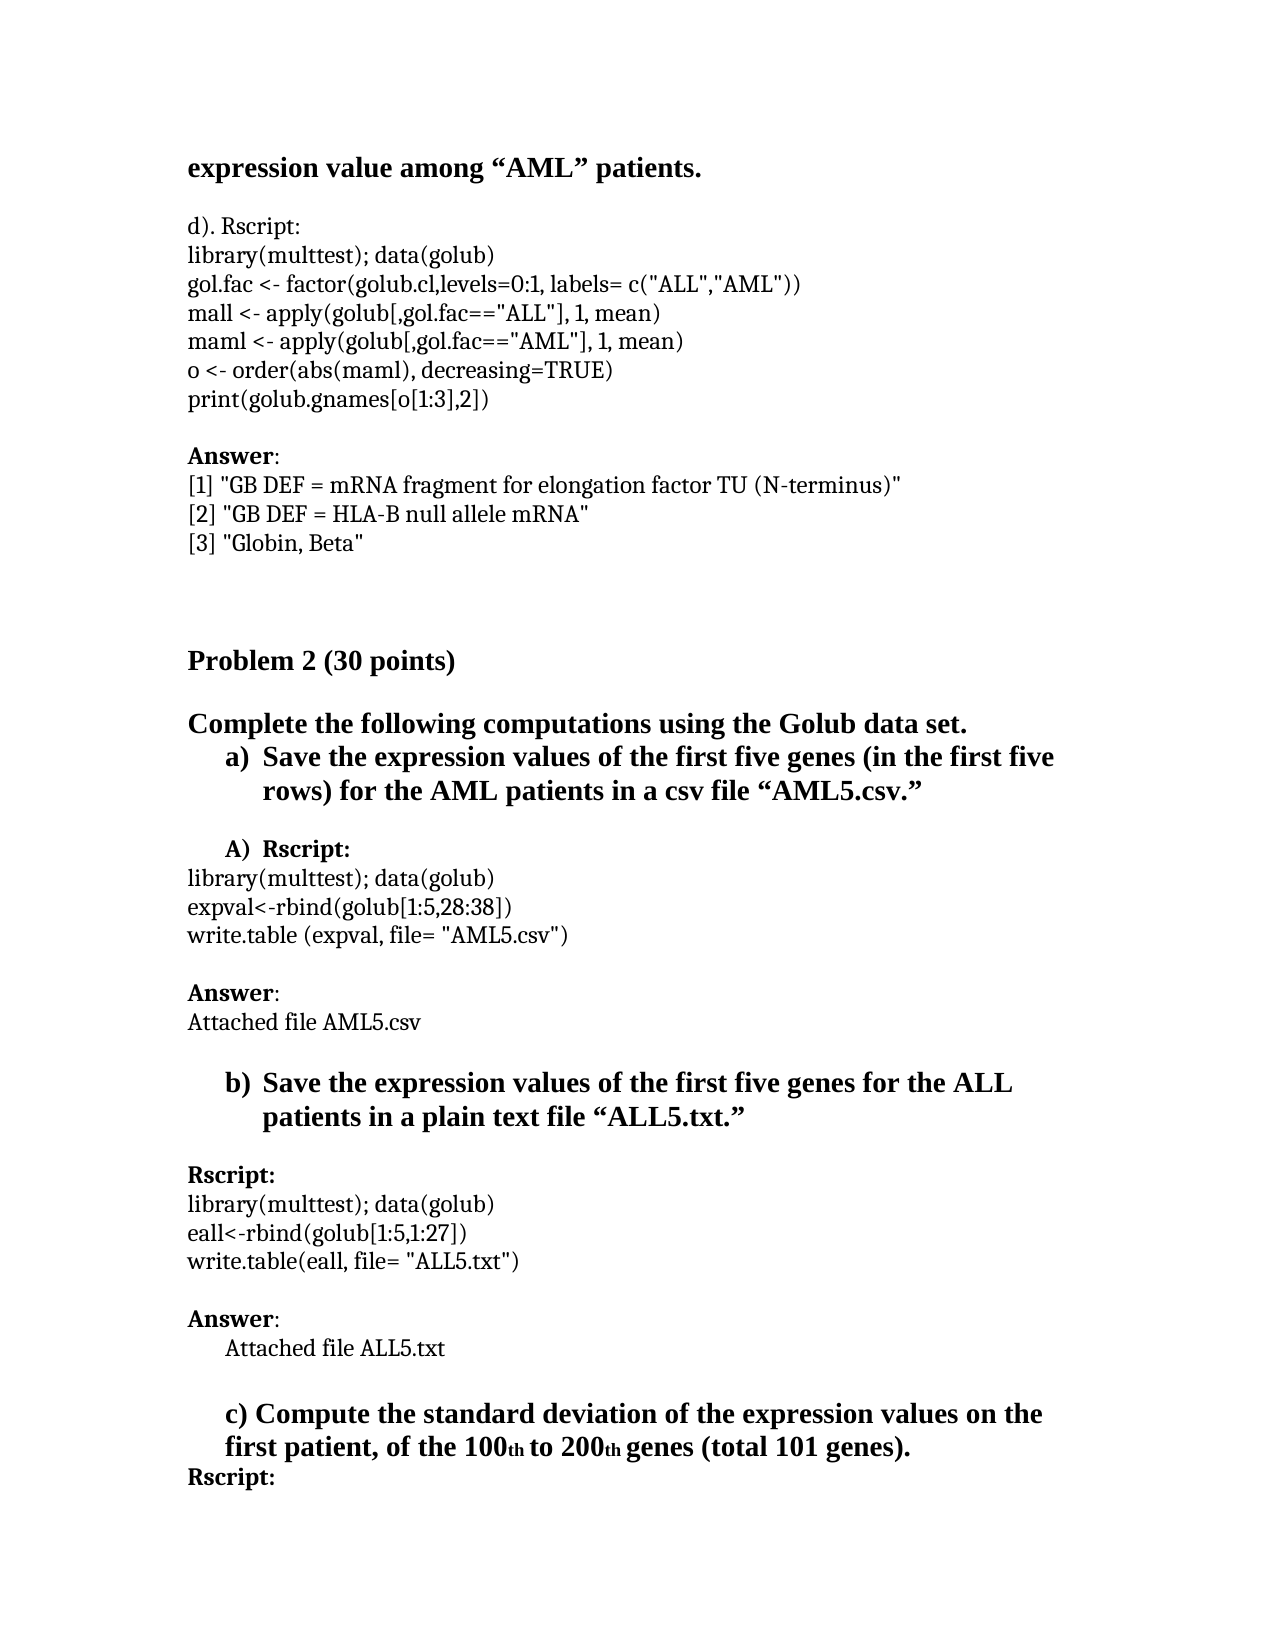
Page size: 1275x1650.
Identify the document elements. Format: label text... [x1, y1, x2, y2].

text write.table(eall, file= "ALL5.txt") [187, 1247, 1087, 1276]
text [2] "GB DEF = HLA-B null allele mRNA" [187, 500, 1087, 528]
list Save the expression values of the first five genes (in the first five rows) for the AML patients in a csv file “AML5.csv.” [225, 739, 1087, 806]
text library(multtest); data(golub) [187, 864, 1087, 893]
text print(golub.gnames[o[1:3],2]) [187, 385, 1087, 413]
text expval<-rbind(golub[1:5,28:38]) [187, 893, 1087, 921]
text eall<-rbind(golub[1:5,1:27]) [187, 1218, 1087, 1247]
text Attached file AML5.csv [187, 1008, 1087, 1036]
text Rscript: [187, 1463, 1087, 1492]
text Answer: [187, 979, 1087, 1008]
text library(multtest); data(golub) [187, 241, 1087, 270]
text c) Compute the standard deviation of the expression values on the first patient, of the 100th to 200th genes (total 101 genes). [225, 1396, 1087, 1463]
text [1] "GB DEF = mRNA fragment for elongation factor TU (N-terminus)" [187, 471, 1087, 500]
text Problem 2 (30 points) [187, 643, 1087, 677]
text Attached file ALL5.txt [225, 1333, 1087, 1362]
text Complete the following computations using the Golub data set. [187, 706, 1087, 739]
text Answer: [187, 442, 1087, 471]
text maml <- apply(golub[,gol.fac=="AML"], 1, mean) [187, 327, 1087, 356]
text [3] "Globin, Beta" [187, 528, 1087, 557]
list Save the expression values of the first five genes for the ALL patients in a plain text file “ALL5.txt.” [225, 1065, 1087, 1132]
text o <- order(abs(maml), decreasing=TRUE) [187, 356, 1087, 385]
list Rscript: [225, 835, 1087, 864]
text mall <- apply(golub[,gol.fac=="ALL"], 1, mean) [187, 298, 1087, 327]
text d). Rscript: [187, 212, 1087, 241]
text write.table (expval, file= "AML5.csv") [187, 921, 1087, 950]
text Answer: [187, 1305, 1087, 1333]
text Rscript: [187, 1161, 1087, 1190]
text gol.fac <- factor(golub.cl,levels=0:1, labels= c("ALL","AML")) [187, 270, 1087, 298]
text library(multtest); data(golub) [187, 1190, 1087, 1218]
text expression value among “AML” patients. [187, 150, 1087, 183]
